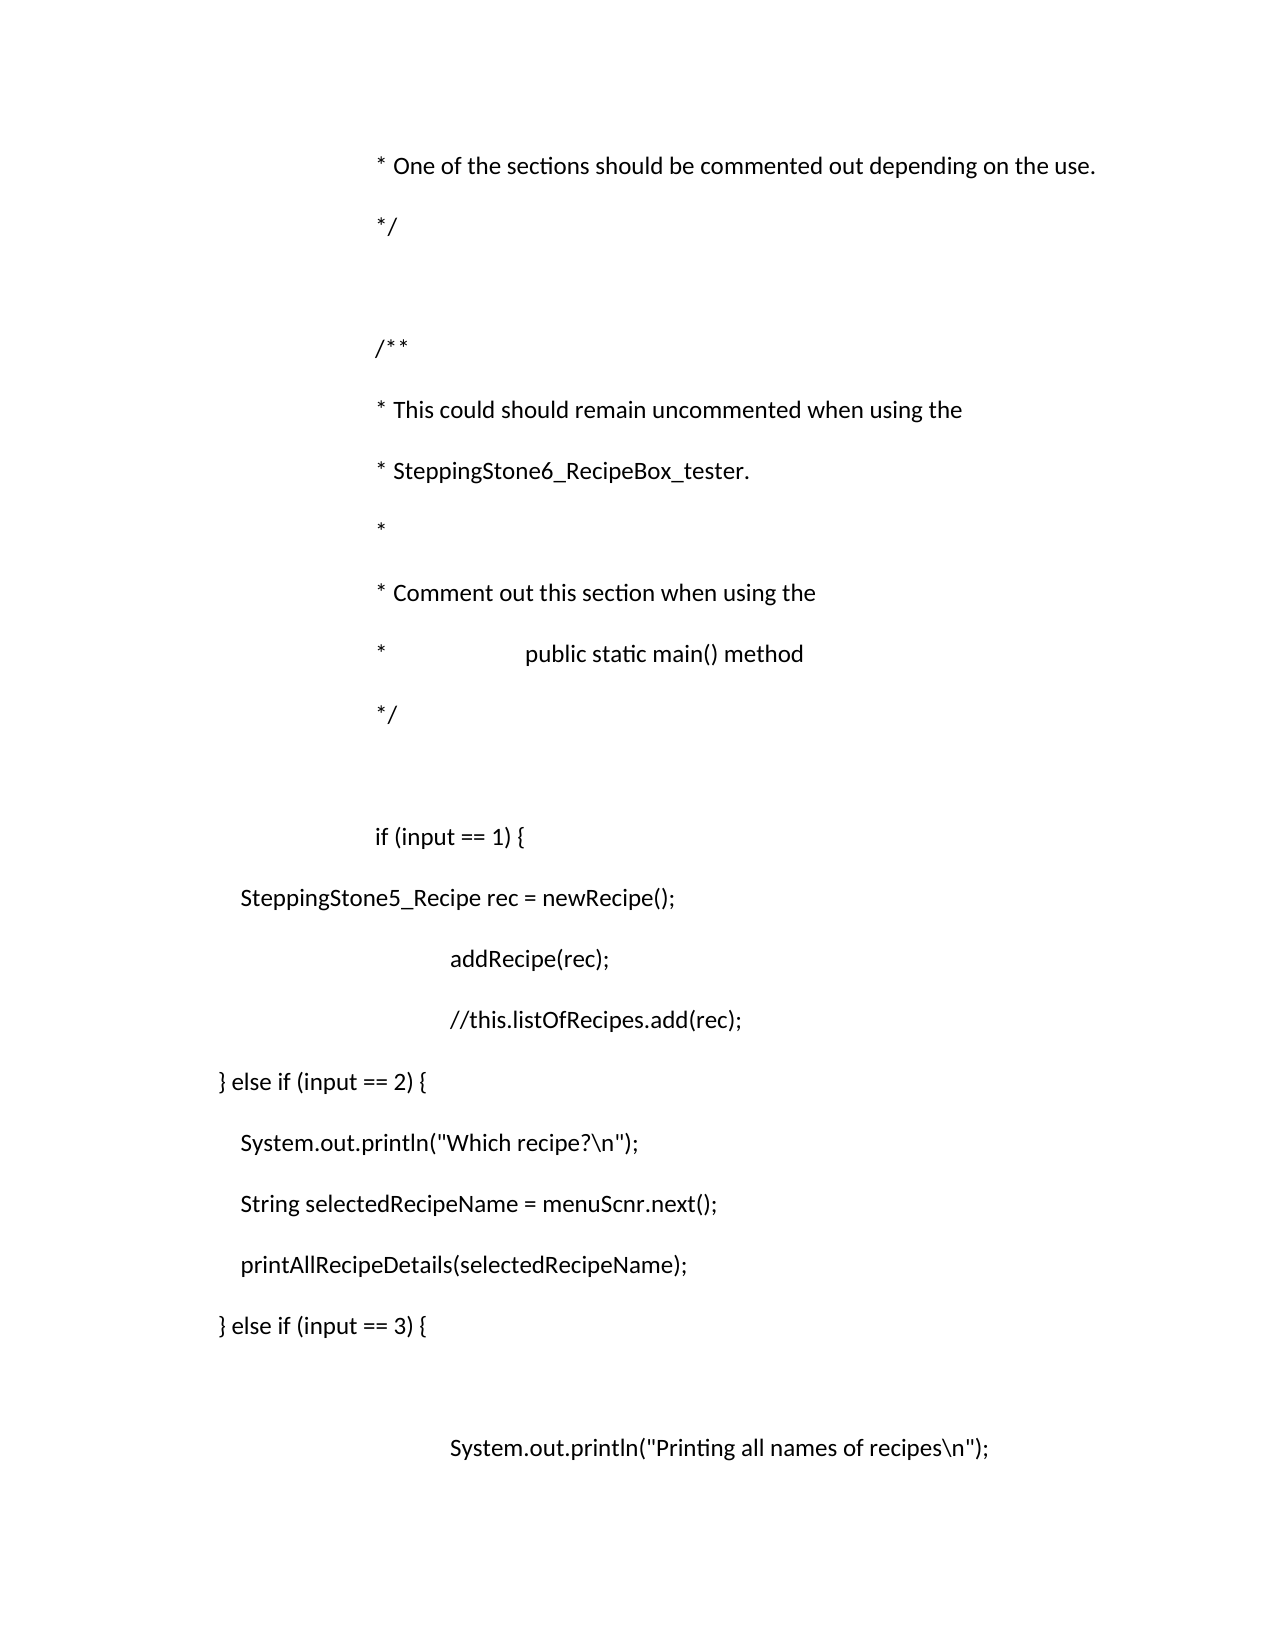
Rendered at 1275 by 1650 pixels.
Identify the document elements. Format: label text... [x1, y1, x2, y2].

text * Comment out this section when using the [150, 577, 1125, 608]
text } else if (input == 2) { [150, 1066, 1125, 1096]
text */ [150, 699, 1125, 730]
text * SteppingStone6_RecipeBox_tester. [150, 455, 1125, 486]
text * This could should remain uncommented when using the [150, 394, 1125, 425]
text /** [150, 333, 1125, 364]
text System.out.println("Printing all names of recipes\n"); [150, 1432, 1125, 1462]
text //this.listOfRecipes.add(rec); [150, 1004, 1125, 1035]
text System.out.println("Which recipe?\n"); [150, 1127, 1125, 1157]
text if (input == 1) { [150, 821, 1125, 852]
text String selectedRecipeName = menuScnr.next(); [150, 1188, 1125, 1218]
text printAllRecipeDetails(selectedRecipeName); [150, 1249, 1125, 1279]
text addRecipe(rec); [150, 943, 1125, 974]
text * [150, 516, 1125, 547]
text */ [150, 211, 1125, 242]
text * public static main() method [150, 638, 1125, 669]
text } else if (input == 3) { [150, 1310, 1125, 1340]
text SteppingStone5_Recipe rec = newRecipe(); [150, 882, 1125, 913]
text * One of the sections should be commented out depending on the use. [150, 150, 1125, 181]
